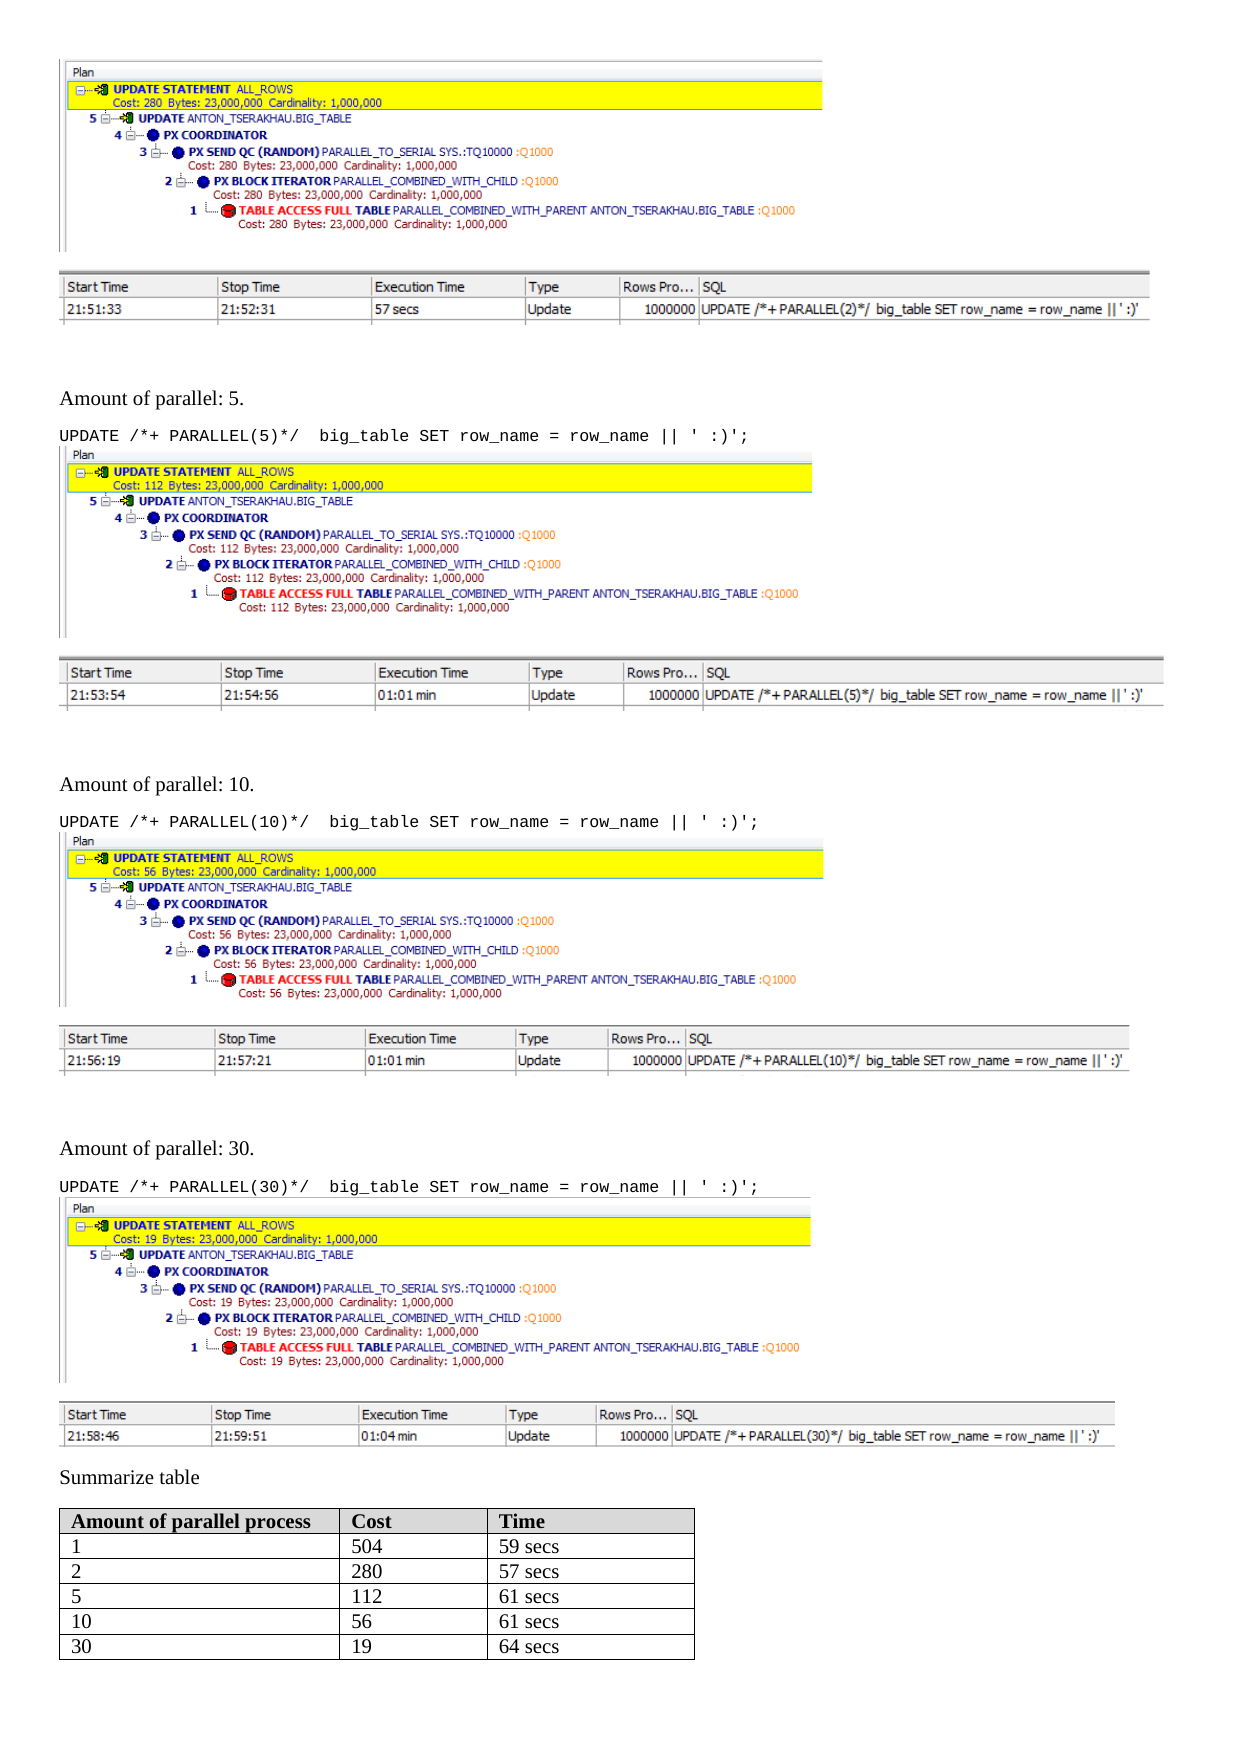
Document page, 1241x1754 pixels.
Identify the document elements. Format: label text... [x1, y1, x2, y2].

text UPDATE /*+ PARALLEL(30)*/ big_table SET row_name = row_name || ' :)'; [59, 1179, 1181, 1198]
table_cell 112 [340, 1584, 487, 1608]
table_header Time [488, 1509, 694, 1533]
table_cell 10 [60, 1609, 339, 1633]
text Amount of parallel: 10. [59, 771, 1181, 796]
picture [59, 1401, 1115, 1447]
table_cell 30 [60, 1635, 339, 1658]
table_cell 504 [340, 1534, 487, 1558]
table_cell 2 [60, 1559, 339, 1583]
picture [59, 269, 1150, 325]
table_header Amount of parallel process [60, 1509, 339, 1533]
table_cell 56 [340, 1609, 487, 1633]
table_cell 57 secs [488, 1559, 694, 1583]
picture [59, 832, 824, 1007]
table_header Cost [340, 1509, 487, 1533]
table_cell 1 [60, 1534, 339, 1558]
table_cell 19 [340, 1635, 487, 1658]
picture [59, 446, 813, 638]
picture [59, 1197, 811, 1383]
table_cell 64 secs [488, 1635, 694, 1658]
text Amount of parallel: 5. [59, 385, 1181, 409]
text UPDATE /*+ PARALLEL(10)*/ big_table SET row_name = row_name || ' :)'; [59, 814, 1181, 833]
table_cell 5 [60, 1584, 339, 1608]
text UPDATE /*+ PARALLEL(5)*/ big_table SET row_name = row_name || ' :)'; [59, 428, 1181, 447]
picture [59, 655, 1164, 711]
text Summarize table [59, 1465, 1181, 1489]
table_cell 61 secs [488, 1609, 694, 1633]
table_cell 61 secs [488, 1584, 694, 1608]
table_cell 59 secs [488, 1534, 694, 1558]
picture [59, 59, 823, 252]
picture [59, 1025, 1130, 1076]
table_cell 280 [340, 1559, 487, 1583]
text Amount of parallel: 30. [59, 1136, 1181, 1160]
